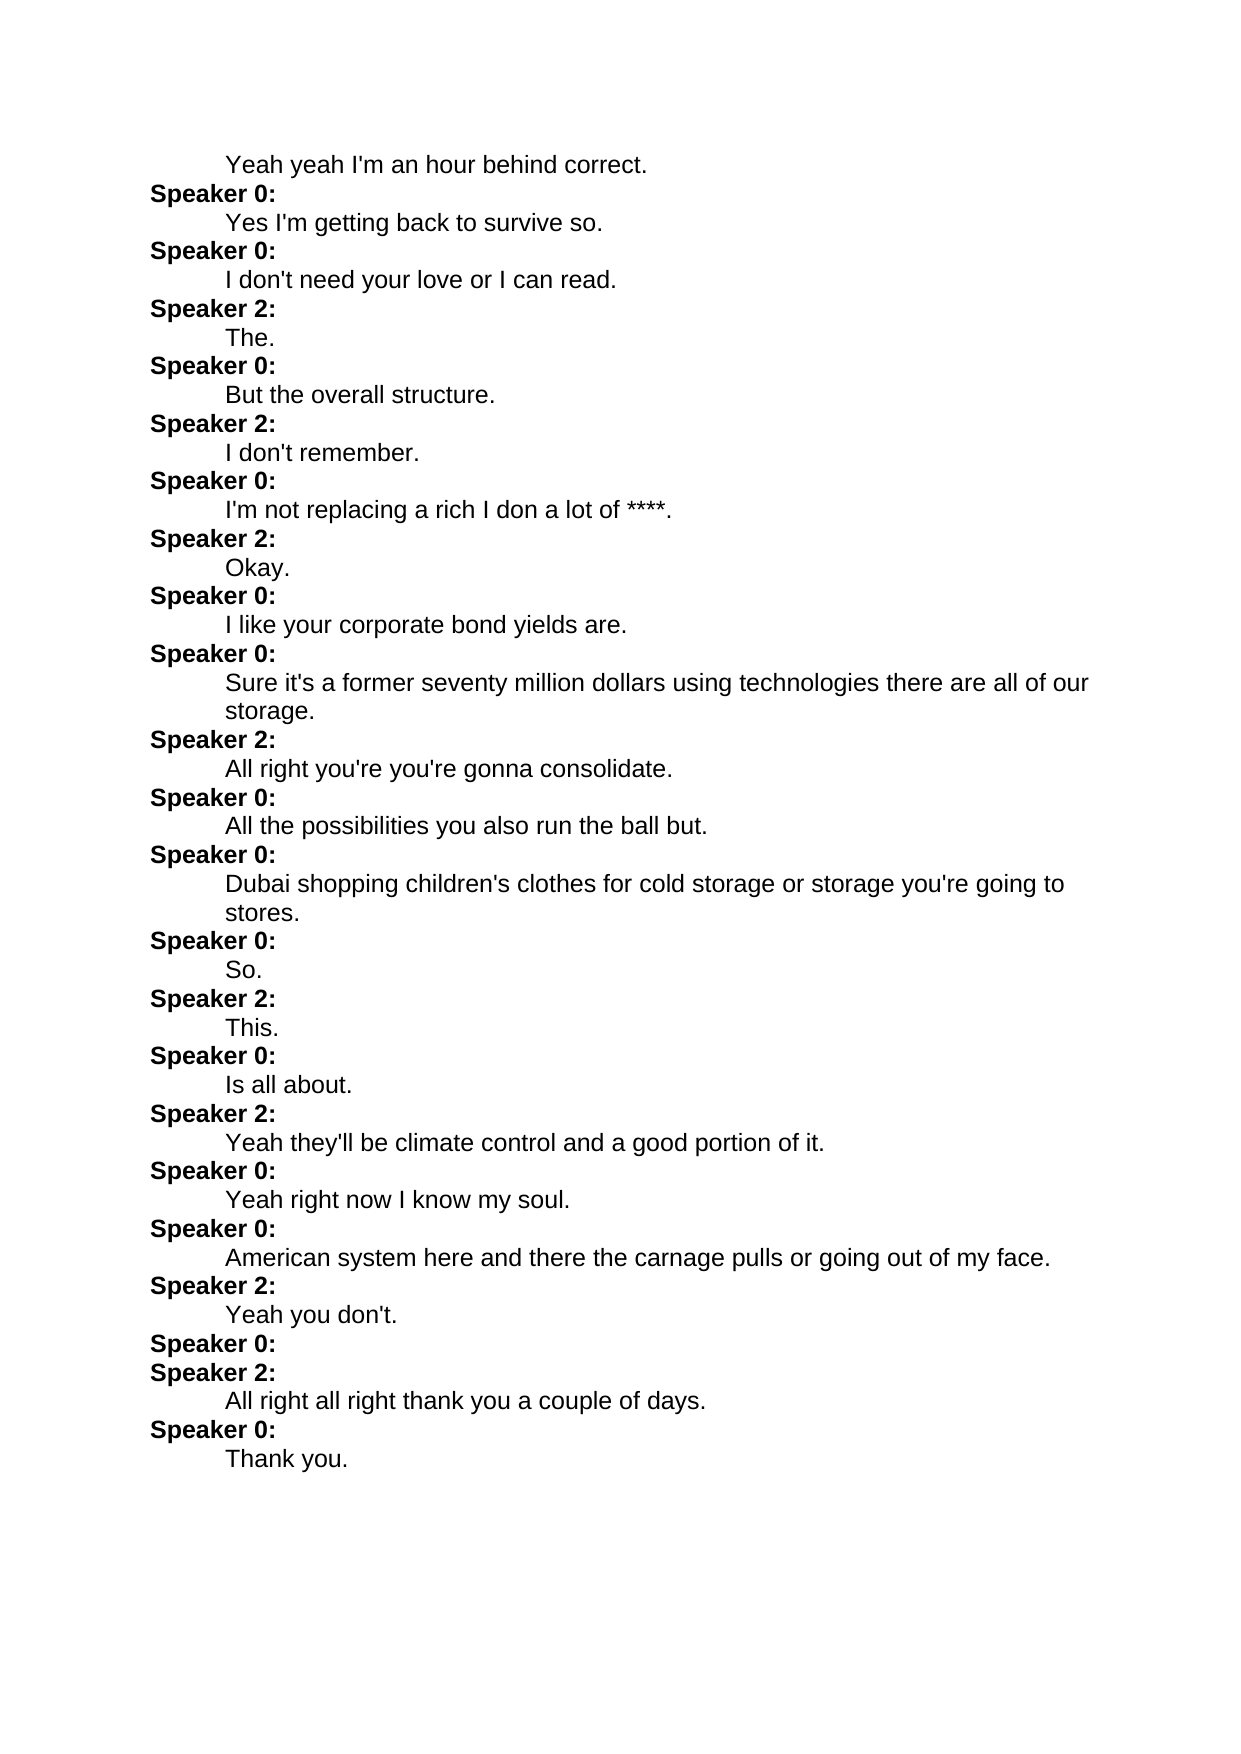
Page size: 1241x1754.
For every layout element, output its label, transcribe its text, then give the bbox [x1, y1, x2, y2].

text Speaker 0: [150, 1041, 1090, 1070]
text The. [225, 322, 1090, 351]
text I don't need your love or I can read. [225, 265, 1090, 294]
text Speaker 0: [150, 466, 1090, 495]
text Speaker 2: [150, 1099, 1090, 1127]
text Speaker 2: [150, 1271, 1090, 1300]
text All right all right thank you a couple of days. [225, 1386, 1090, 1415]
text I'm not replacing a rich I don a lot of ****. [225, 495, 1090, 524]
text Thank you. [225, 1444, 1090, 1472]
text Speaker 2: [150, 294, 1090, 322]
text All the possibilities you also run the ball but. [225, 811, 1090, 840]
text Yeah you don't. [225, 1300, 1090, 1329]
text Speaker 0: [150, 1329, 1090, 1357]
text Speaker 0: [150, 782, 1090, 811]
text Speaker 0: [150, 351, 1090, 380]
text Speaker 2: [150, 725, 1090, 754]
text Okay. [225, 552, 1090, 581]
text This. [225, 1012, 1090, 1041]
text I don't remember. [225, 437, 1090, 466]
text American system here and there the carnage pulls or going out of my face. [225, 1242, 1090, 1271]
text Speaker 0: [150, 1415, 1090, 1444]
text Yeah right now I know my soul. [225, 1185, 1090, 1214]
text Yes I'm getting back to survive so. [225, 207, 1090, 236]
text Yeah they'll be climate control and a good portion of it. [225, 1127, 1090, 1156]
text Speaker 2: [150, 409, 1090, 437]
text Speaker 2: [150, 524, 1090, 552]
text Speaker 0: [150, 1156, 1090, 1185]
text Yeah yeah I'm an hour behind correct. [225, 150, 1090, 179]
text Dubai shopping children's clothes for cold storage or storage you're going to stores. [225, 869, 1090, 926]
text Sure it's a former seventy million dollars using technologies there are all of our storage. [225, 667, 1090, 725]
text Speaker 0: [150, 581, 1090, 610]
text Speaker 2: [150, 984, 1090, 1012]
text Speaker 0: [150, 1214, 1090, 1242]
text Speaker 0: [150, 840, 1090, 869]
text So. [225, 955, 1090, 984]
text Speaker 0: [150, 236, 1090, 265]
text But the overall structure. [225, 380, 1090, 409]
text Speaker 0: [150, 926, 1090, 955]
text Speaker 2: [150, 1357, 1090, 1386]
text Speaker 0: [150, 639, 1090, 667]
text All right you're you're gonna consolidate. [225, 754, 1090, 782]
text Is all about. [225, 1070, 1090, 1099]
text I like your corporate bond yields are. [225, 610, 1090, 639]
text Speaker 0: [150, 179, 1090, 207]
